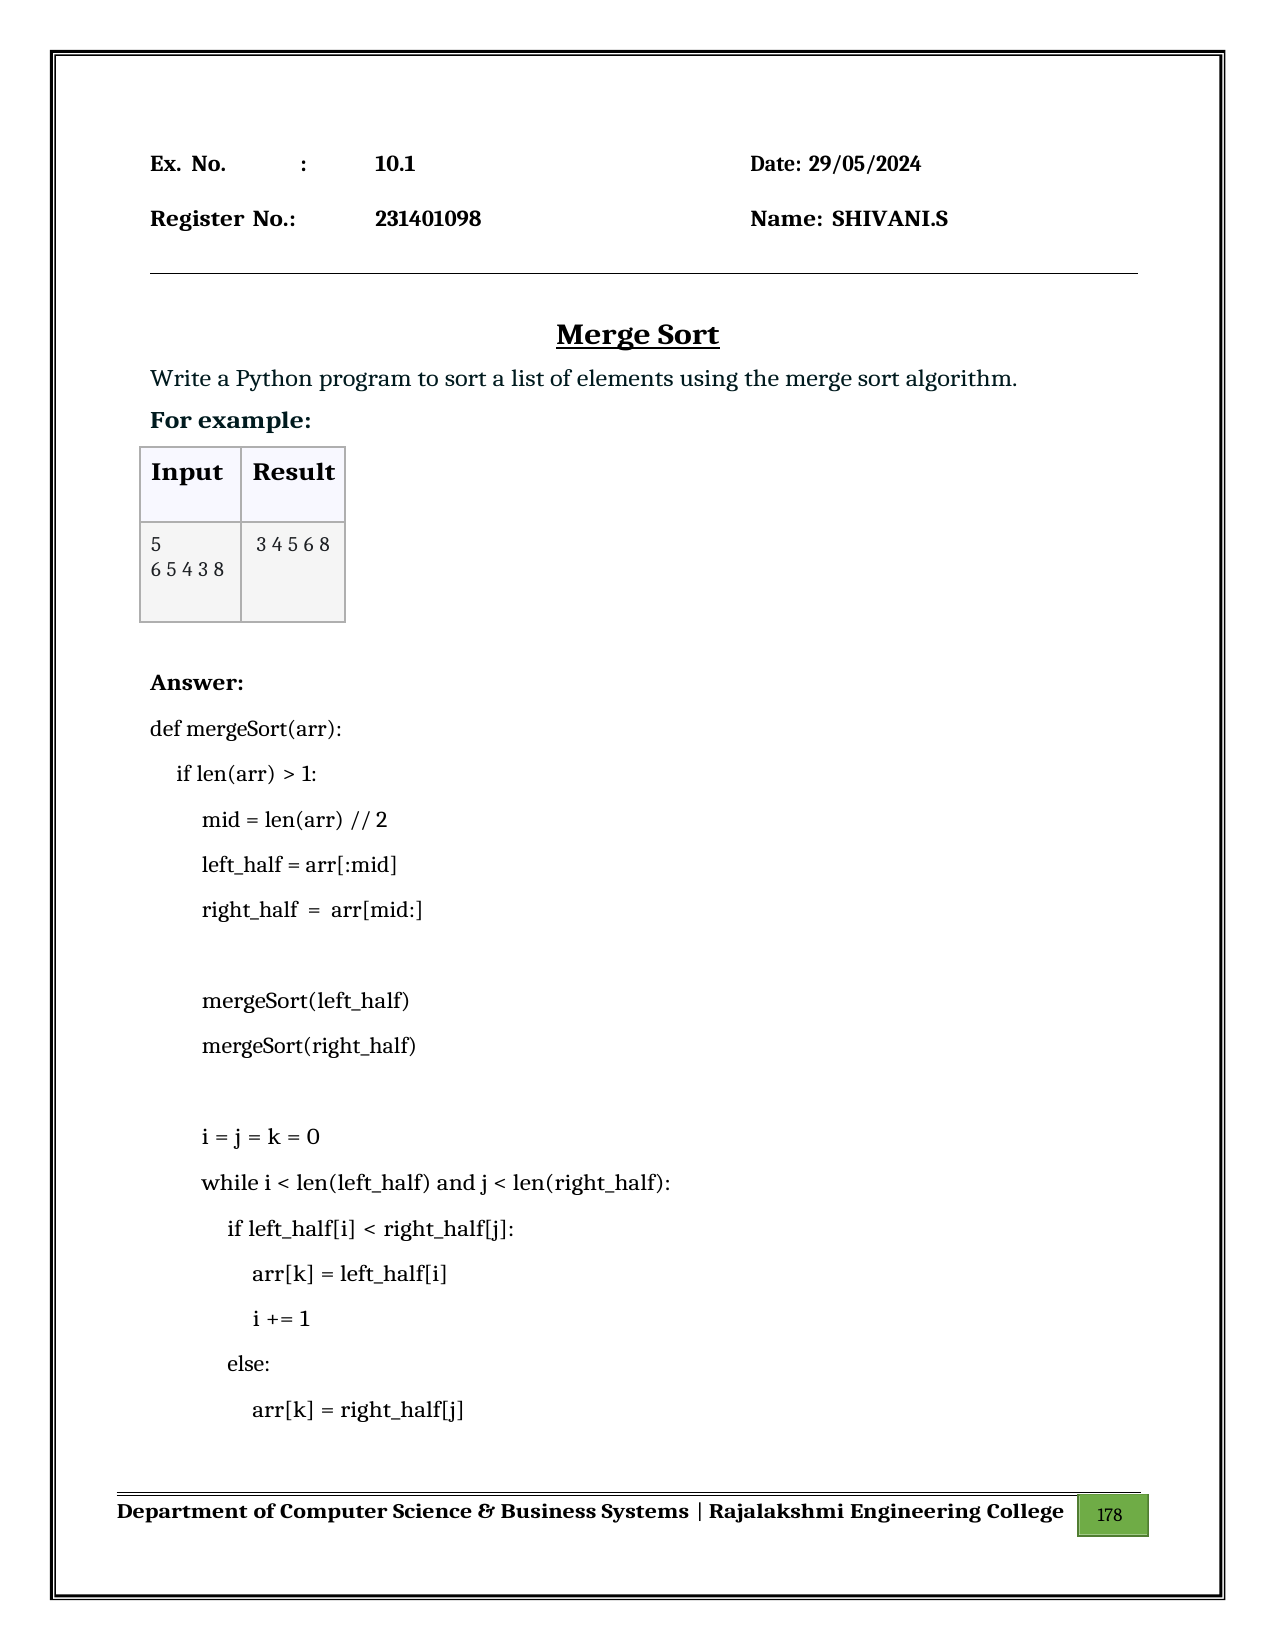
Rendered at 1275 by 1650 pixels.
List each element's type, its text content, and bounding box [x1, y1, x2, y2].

text arr[k] = left_half[i] i += 1 [252, 1261, 452, 1332]
text arr[k] = right_half[j] [252, 1397, 1137, 1423]
text else: [227, 1351, 1137, 1377]
text Write a Python program to sort a list of elements using the merge sort algorithm. [150, 365, 1137, 393]
table_cell 5 6 5 4 3 8 [141, 523, 240, 621]
subtitle For example: [150, 406, 1137, 434]
table_cell 3 4 5 6 8 [242, 523, 344, 621]
text Register No.: 231401098 Name: SHIVANI.S [150, 206, 1137, 232]
text i = j = k = 0 [202, 1124, 1137, 1150]
table_header Result [242, 448, 344, 521]
text Ex. No. : 10.1 Date: 29/05/2024 [150, 151, 1137, 177]
text mid = len(arr) // 2 left_half = arr[:mid] right_half = arr[mid:] [202, 806, 430, 923]
table_header Input [141, 448, 240, 521]
subtitle Merge Sort [148, 318, 1127, 352]
text while i < len(left_half) and j < len(right_half): if left_half[i] < right_half[j]: [202, 1170, 681, 1242]
text def mergeSort(arr): if len(arr) > 1: [150, 715, 354, 787]
text Answer: [150, 669, 1137, 696]
text mergeSort(left_half) mergeSort(right_half) [202, 987, 452, 1059]
